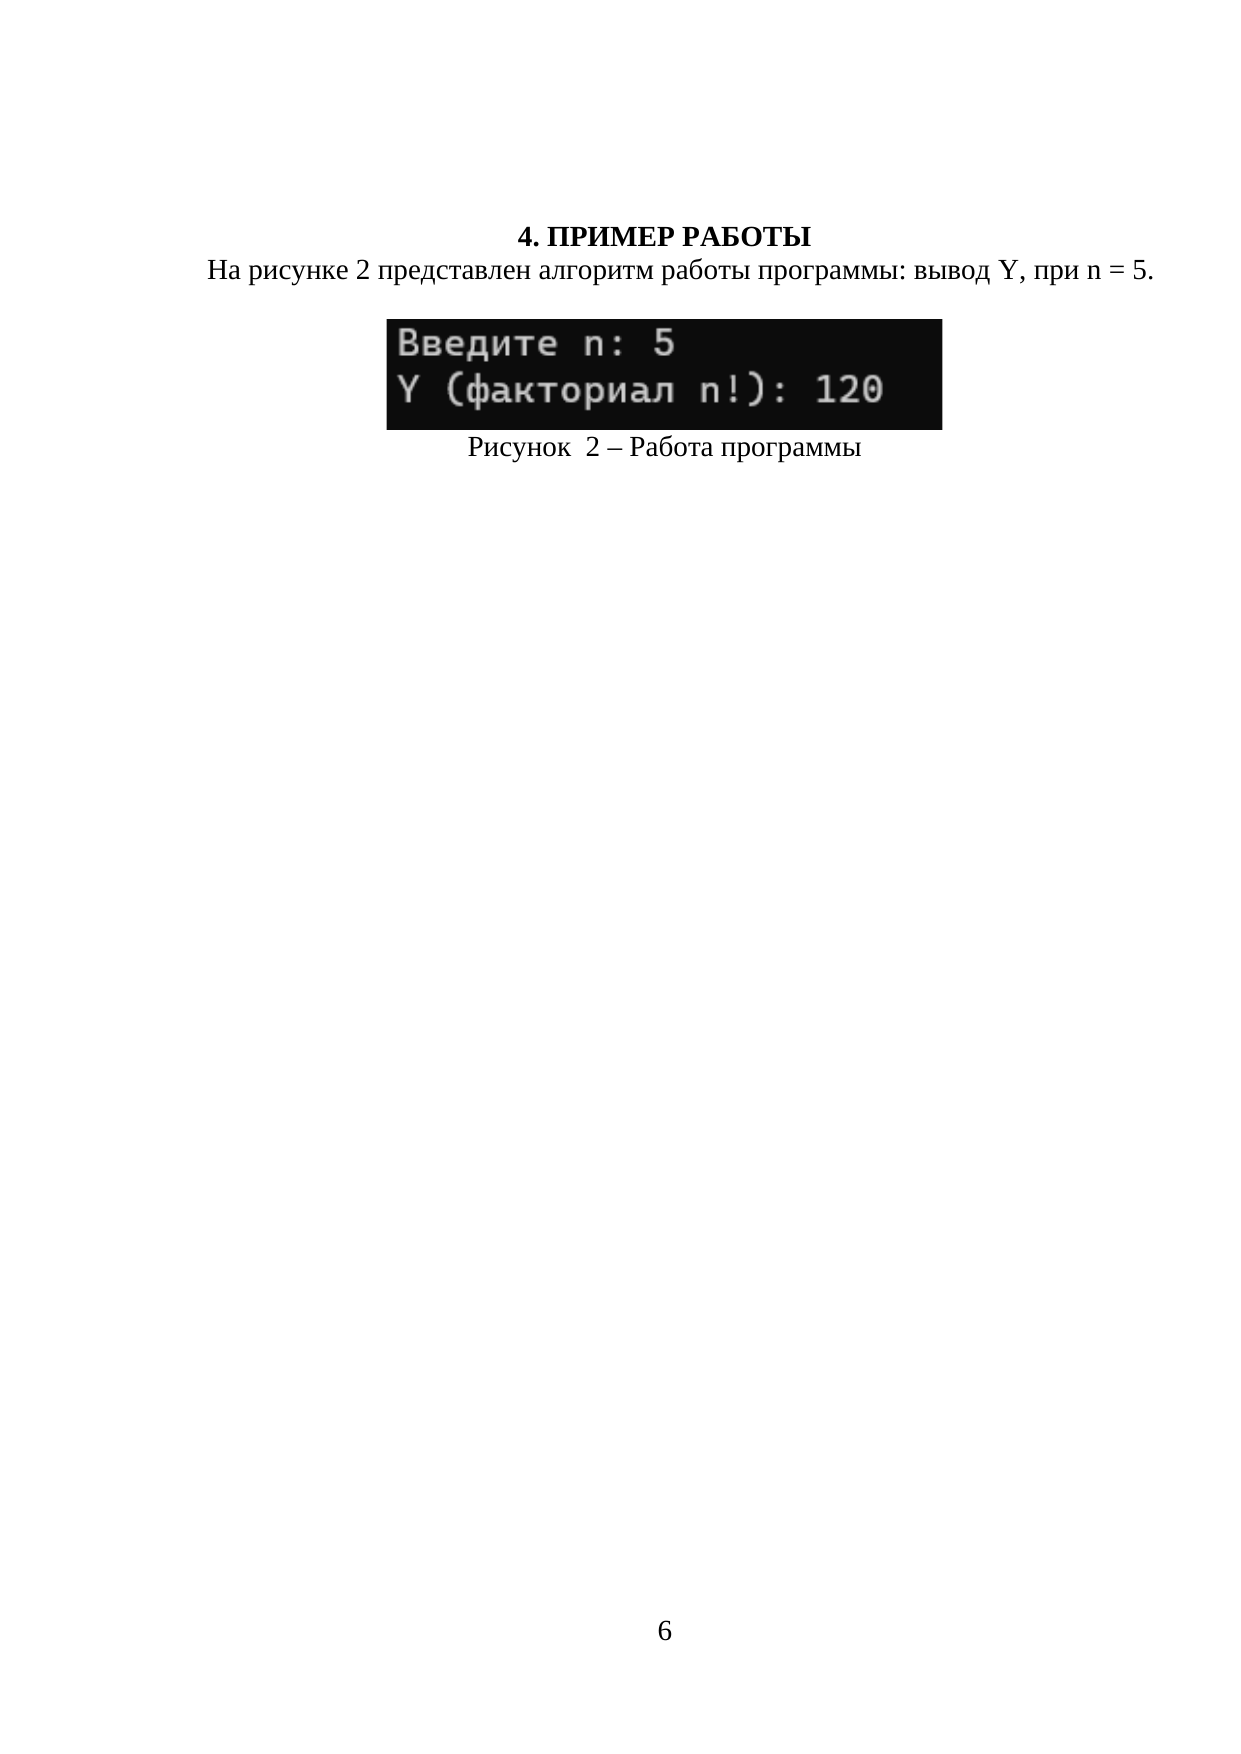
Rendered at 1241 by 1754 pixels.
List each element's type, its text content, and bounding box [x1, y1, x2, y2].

picture [386, 319, 943, 430]
text 4. ПРИМЕР РАБОТЫ [148, 219, 1181, 252]
text Рисунок 2 – Работа программы [148, 429, 1181, 463]
text На рисунке 2 представлен алгоритм работы программы: вывод Y, при n = 5. [148, 252, 1181, 286]
